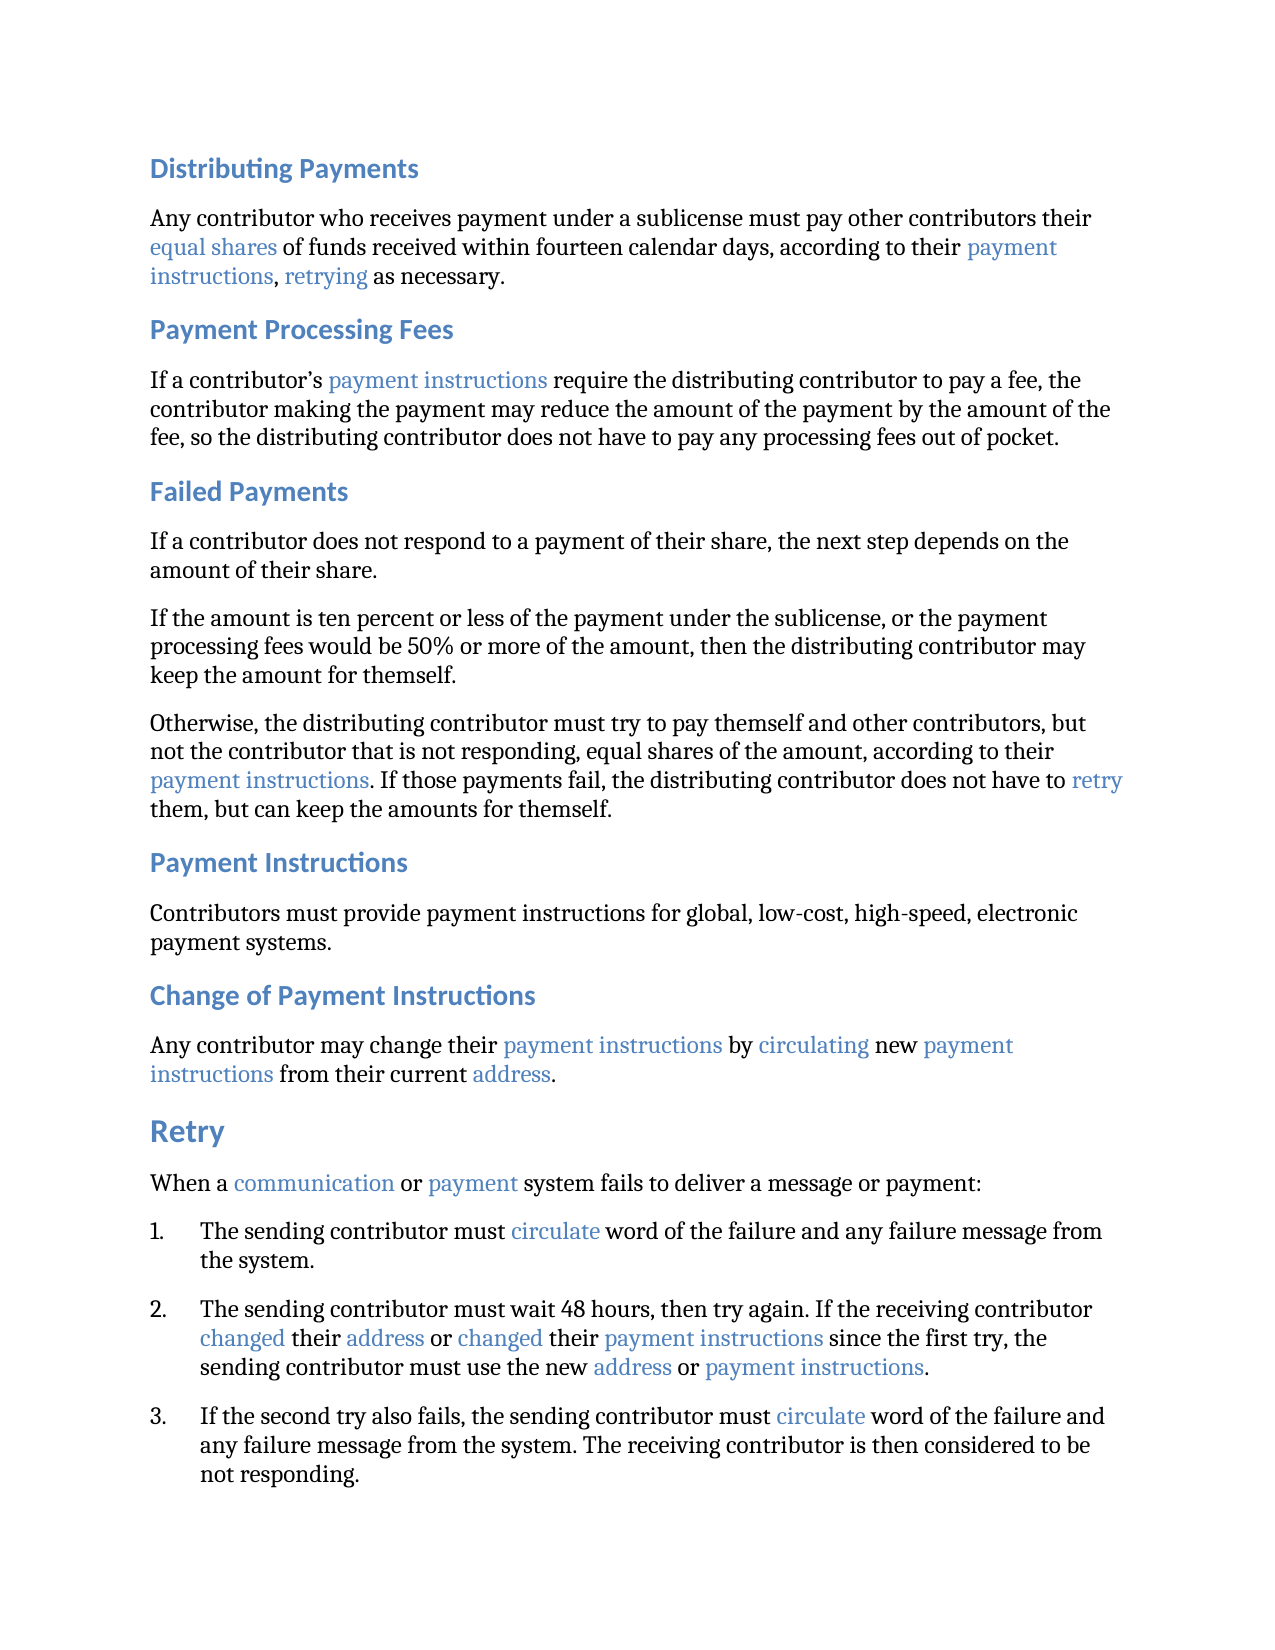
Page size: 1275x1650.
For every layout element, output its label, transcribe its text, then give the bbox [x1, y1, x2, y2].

text Any contributor may change their payment instructions by circulating new payment instructions from their current address. [150, 1031, 1125, 1089]
text Contributors must provide payment instructions for global, low-cost, high-speed, electronic payment systems. [150, 899, 1125, 956]
text If a contributor’s payment instructions require the distributing contributor to pay a fee, the contributor making the payment may reduce the amount of the payment by the amount of the fee, so the distributing contributor does not have to pay any processing fees out of pocket. [150, 366, 1125, 452]
list The sending contributor must wait 48 hours, then try again. If the receiving contributor changed their address or changed their payment instructions since the first try, the sending contributor must use the new address or payment instructions. [150, 1295, 1125, 1381]
text When a communication or payment system fails to deliver a message or payment: [150, 1169, 1125, 1198]
subtitle Payment Processing Fees [150, 311, 1125, 347]
text If a contributor does not respond to a payment of their share, the next step depends on the amount of their share. [150, 527, 1125, 585]
subtitle Change of Payment Instructions [150, 977, 1125, 1013]
text Otherwise, the distributing contributor must try to pay themself and other contributors, but not the contributor that is not responding, equal shares of the amount, according to their payment instructions. If those payments fail, the distributing contributor does not have to retry them, but can keep the amounts for themself. [150, 708, 1125, 823]
subtitle Failed Payments [150, 473, 1125, 508]
list If the second try also fails, the sending contributor must circulate word of the failure and any failure message from the system. The receiving contributor is then considered to be not responding. [150, 1402, 1125, 1488]
subtitle Payment Instructions [150, 844, 1125, 880]
subtitle Distributing Payments [150, 150, 1125, 186]
subtitle Retry [150, 1110, 1125, 1151]
list The sending contributor must circulate word of the failure and any failure message from the system. [150, 1217, 1125, 1274]
text If the amount is ten percent or less of the payment under the sublicense, or the payment processing fees would be 50% or more of the amount, then the distributing contributor may keep the amount for themself. [150, 603, 1125, 690]
text Any contributor who receives payment under a sublicense must pay other contributors their equal shares of funds received within fourteen calendar days, according to their payment instructions, retrying as necessary. [150, 204, 1125, 291]
